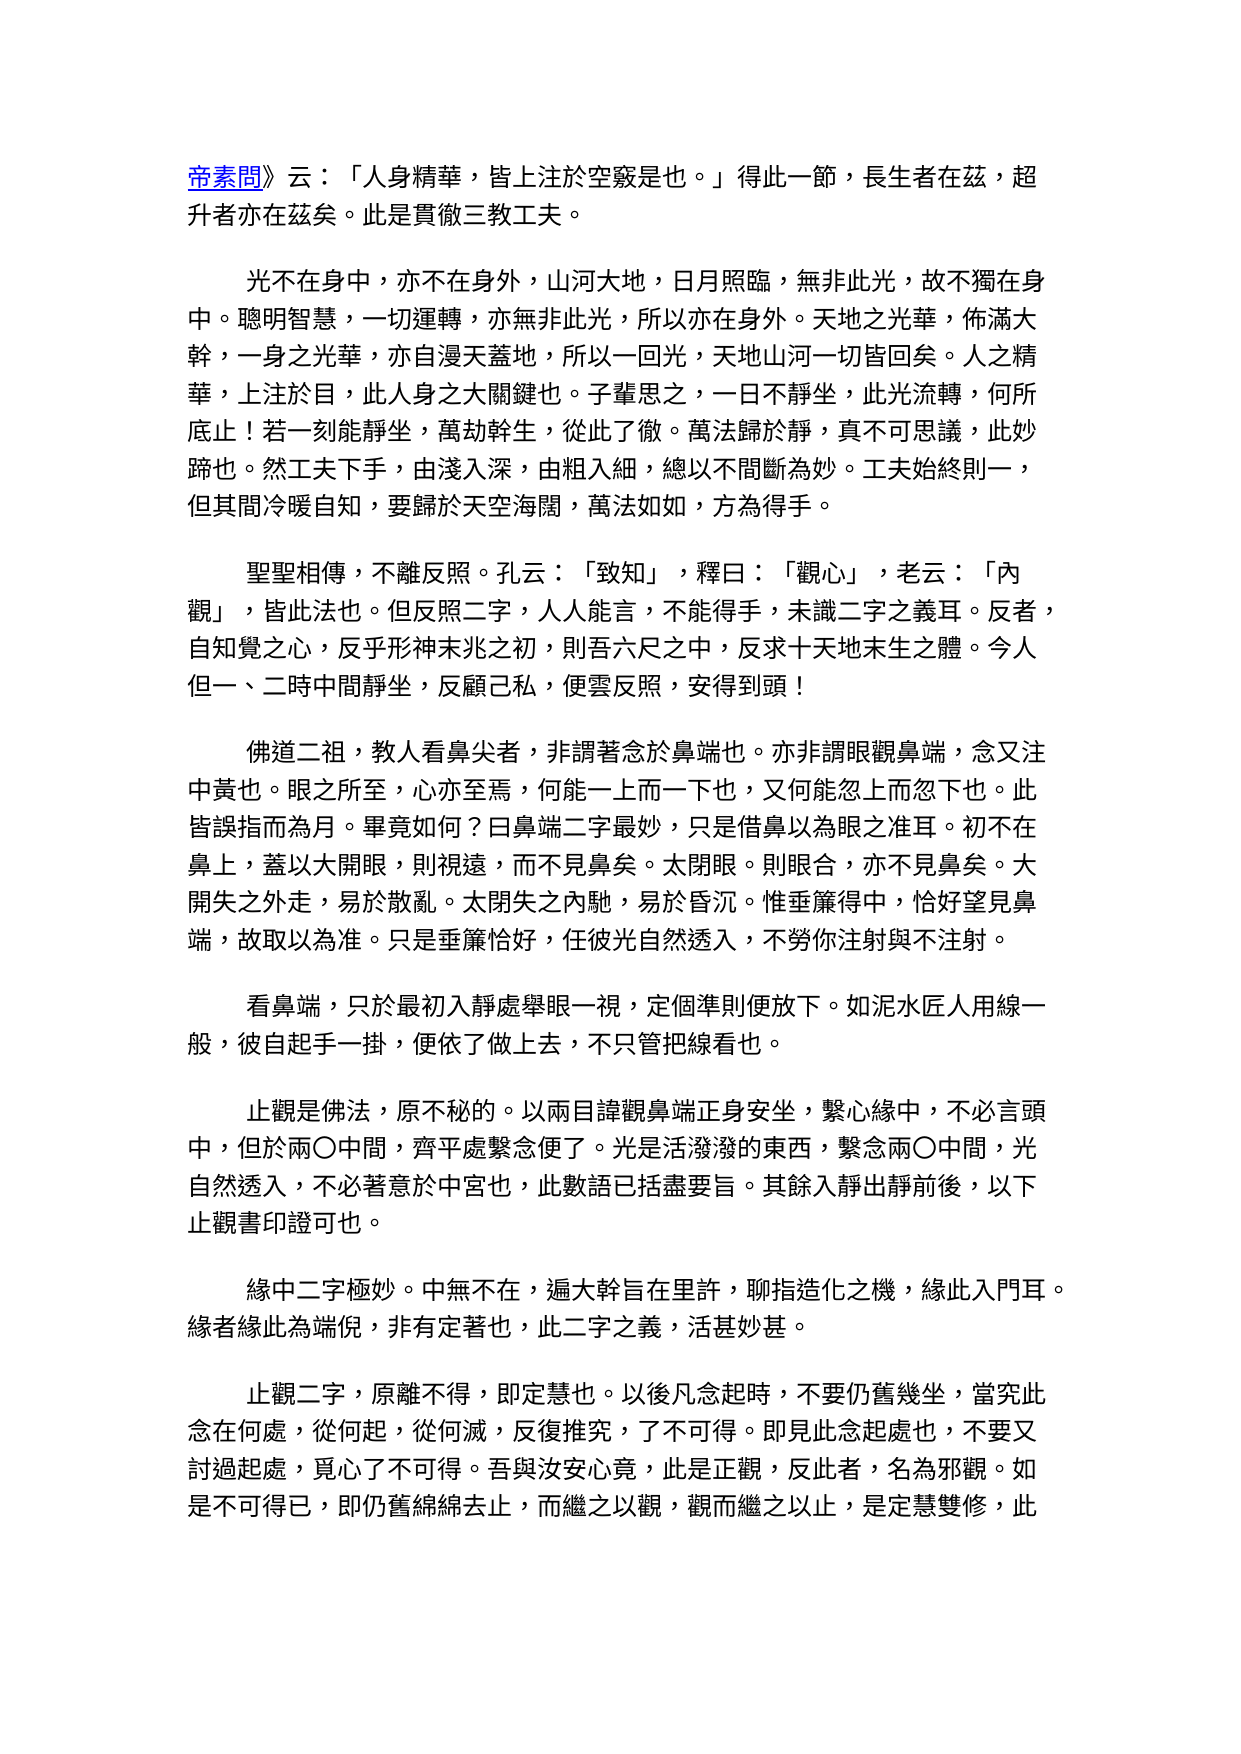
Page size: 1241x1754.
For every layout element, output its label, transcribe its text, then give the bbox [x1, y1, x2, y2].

text 看鼻端，只於最初入靜處舉眼一視，定個準則便放下。如泥水匠人用線一般，彼自起手一掛，便依了做上去，不只管把線看也。 [187, 986, 1053, 1061]
text 佛道二祖，教人看鼻尖者，非謂著念於鼻端也。亦非謂眼觀鼻端，念又注中黃也。眼之所至，心亦至焉，何能一上而一下也，又何能忽上而忽下也。此皆誤指而為月。畢竟如何？曰鼻端二字最妙，只是借鼻以為眼之准耳。初不在鼻上，蓋以大開眼，則視遠，而不見鼻矣。太閉眼。則眼合，亦不見鼻矣。大開失之外走，易於散亂。太閉失之內馳，易於昏沉。惟垂簾得中，恰好望見鼻端，故取以為准。只是垂簾恰好，任彼光自然透入，不勞你注射與不注射。 [187, 732, 1053, 957]
text 聖聖相傳，不離反照。孔云：「致知」，釋曰：「觀心」，老云：「內觀」，皆此法也。但反照二字，人人能言，不能得手，未識二字之義耳。反者，自知覺之心，反乎形神末兆之初，則吾六尺之中，反求十天地末生之體。今人但一、二時中間靜坐，反顧己私，便雲反照，安得到頭！ [187, 553, 1053, 703]
text 光不在身中，亦不在身外，山河大地，日月照臨，無非此光，故不獨在身中。聰明智慧，一切運轉，亦無非此光，所以亦在身外。天地之光華，佈滿大幹，一身之光華，亦自漫天蓋地，所以一回光，天地山河一切皆回矣。人之精華，上注於目，此人身之大關鍵也。子輩思之，一日不靜坐，此光流轉，何所底止！若一刻能靜坐，萬劫幹生，從此了徹。萬法歸於靜，真不可思議，此妙蹄也。然工夫下手，由淺入深，由粗入細，總以不間斷為妙。工夫始終則一，但其間冷暖自知，要歸於天空海闊，萬法如如，方為得手。 [187, 261, 1053, 524]
text 緣中二字極妙。中無不在，遍大幹旨在里許，聊指造化之機，緣此入門耳。緣者緣此為端倪，非有定著也，此二字之義，活甚妙甚。 [187, 1269, 1053, 1344]
text 止觀是佛法，原不秘的。以兩目諱觀鼻端正身安坐，繫心緣中，不必言頭中，但於兩〇中間，齊平處繫念便了。光是活潑潑的東西，繫念兩〇中間，光自然透入，不必著意於中宮也，此數語已括盡要旨。其餘入靜出靜前後，以下止觀書印證可也。 [187, 1090, 1053, 1240]
